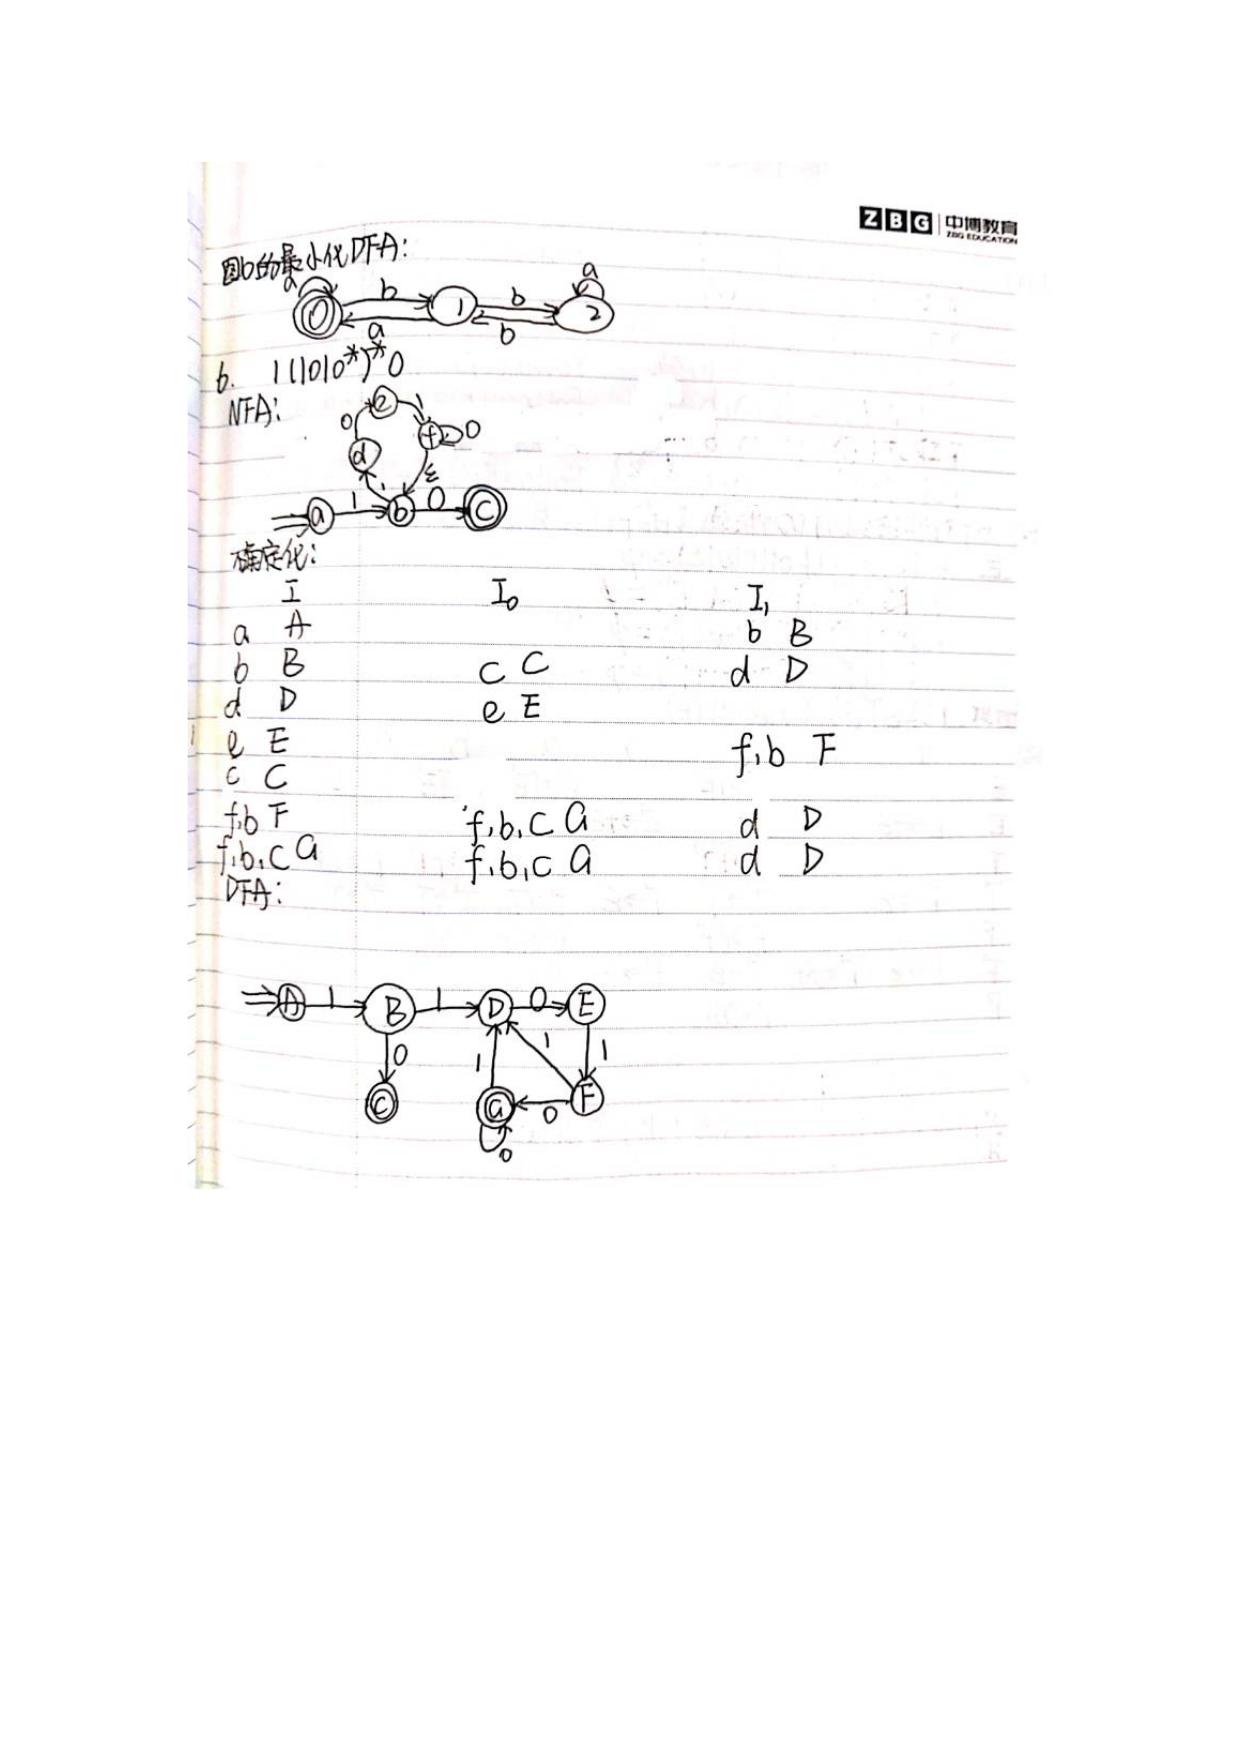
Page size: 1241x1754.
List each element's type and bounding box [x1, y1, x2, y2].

picture [187, 162, 1053, 1189]
